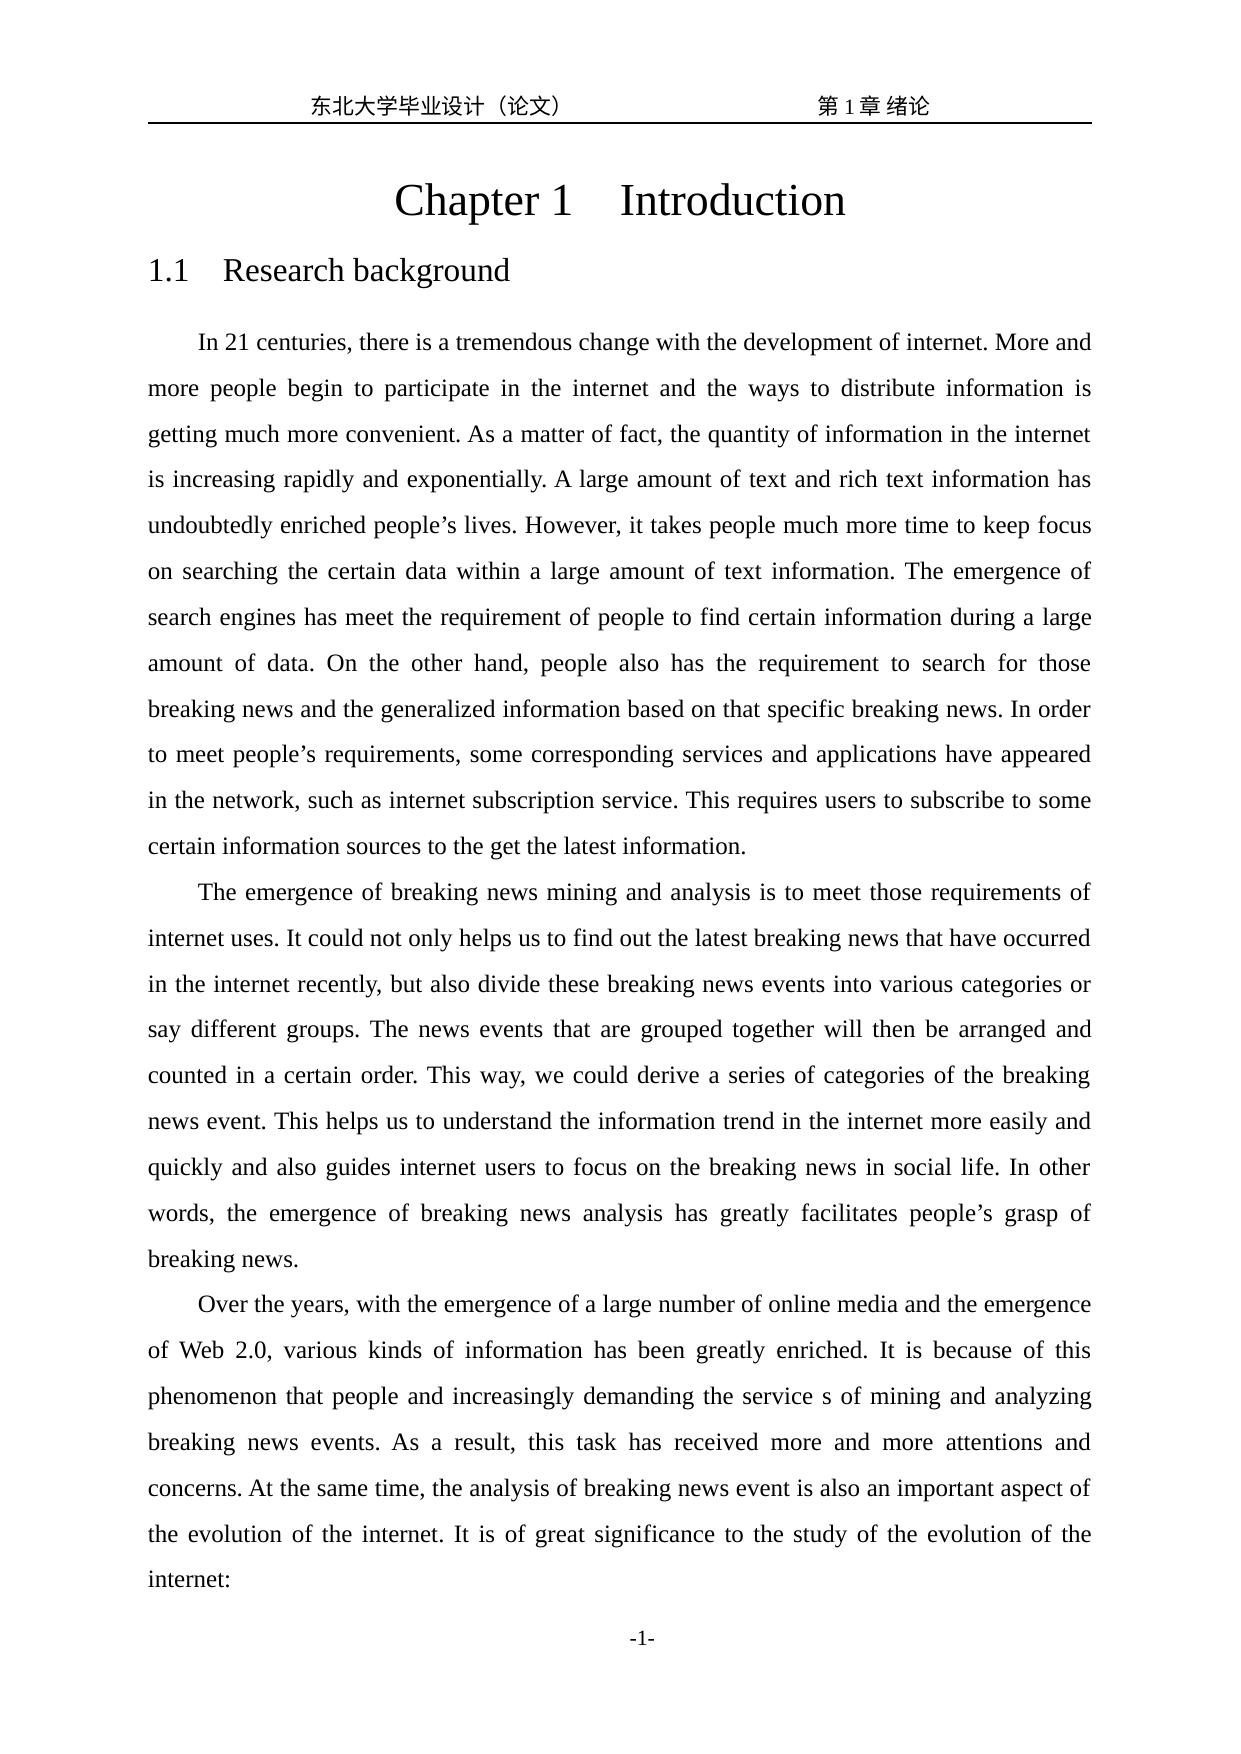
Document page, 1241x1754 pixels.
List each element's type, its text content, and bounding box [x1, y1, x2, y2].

text In 21 centuries, there is a tremendous change with the development of internet. More and more people begin to participate in the internet and the ways to distribute information is getting much more convenient. As a matter of fact, the quantity of information in the internet is increasing rapidly and exponentially. A large amount of text and rich text information has undoubtedly enriched people’s lives. However, it takes people much more time to keep focus on searching the certain data within a large amount of text information. The emergence of search engines has meet the requirement of people to find certain information during a large amount of data. On the other hand, people also has the requirement to search for those breaking news and the generalized information based on that specific breaking news. In order to meet people’s requirements, some corresponding services and applications have appeared in the network, such as internet subscription service. This requires users to subscribe to some certain information sources to the get the latest information. [148, 314, 1092, 864]
text Chapter 1 Introduction [148, 173, 1092, 225]
text The emergence of breaking news mining and analysis is to meet those requirements of internet uses. It could not only helps us to find out the latest breaking news that have occurred in the internet recently, but also divide these breaking news events into various categories or say different groups. The news events that are grouped together will then be arranged and counted in a certain order. This way, we could derive a series of categories of the breaking news event. This helps us to understand the information trend in the internet more easily and quickly and also guides internet users to focus on the breaking news in social life. In other words, the emergence of breaking news analysis has greatly facilitates people’s grasp of breaking news. [148, 864, 1092, 1276]
subtitle Research background [148, 250, 1092, 289]
text Over the years, with the emergence of a large number of online media and the emergence of Web 2.0, various kinds of information has been greatly enriched. It is because of this phenomenon that people and increasingly demanding the service s of mining and analyzing breaking news events. As a result, this task has received more and more attentions and concerns. At the same time, the analysis of breaking news event is also an important aspect of the evolution of the internet. It is of great significance to the study of the evolution of the internet: [148, 1276, 1092, 1597]
